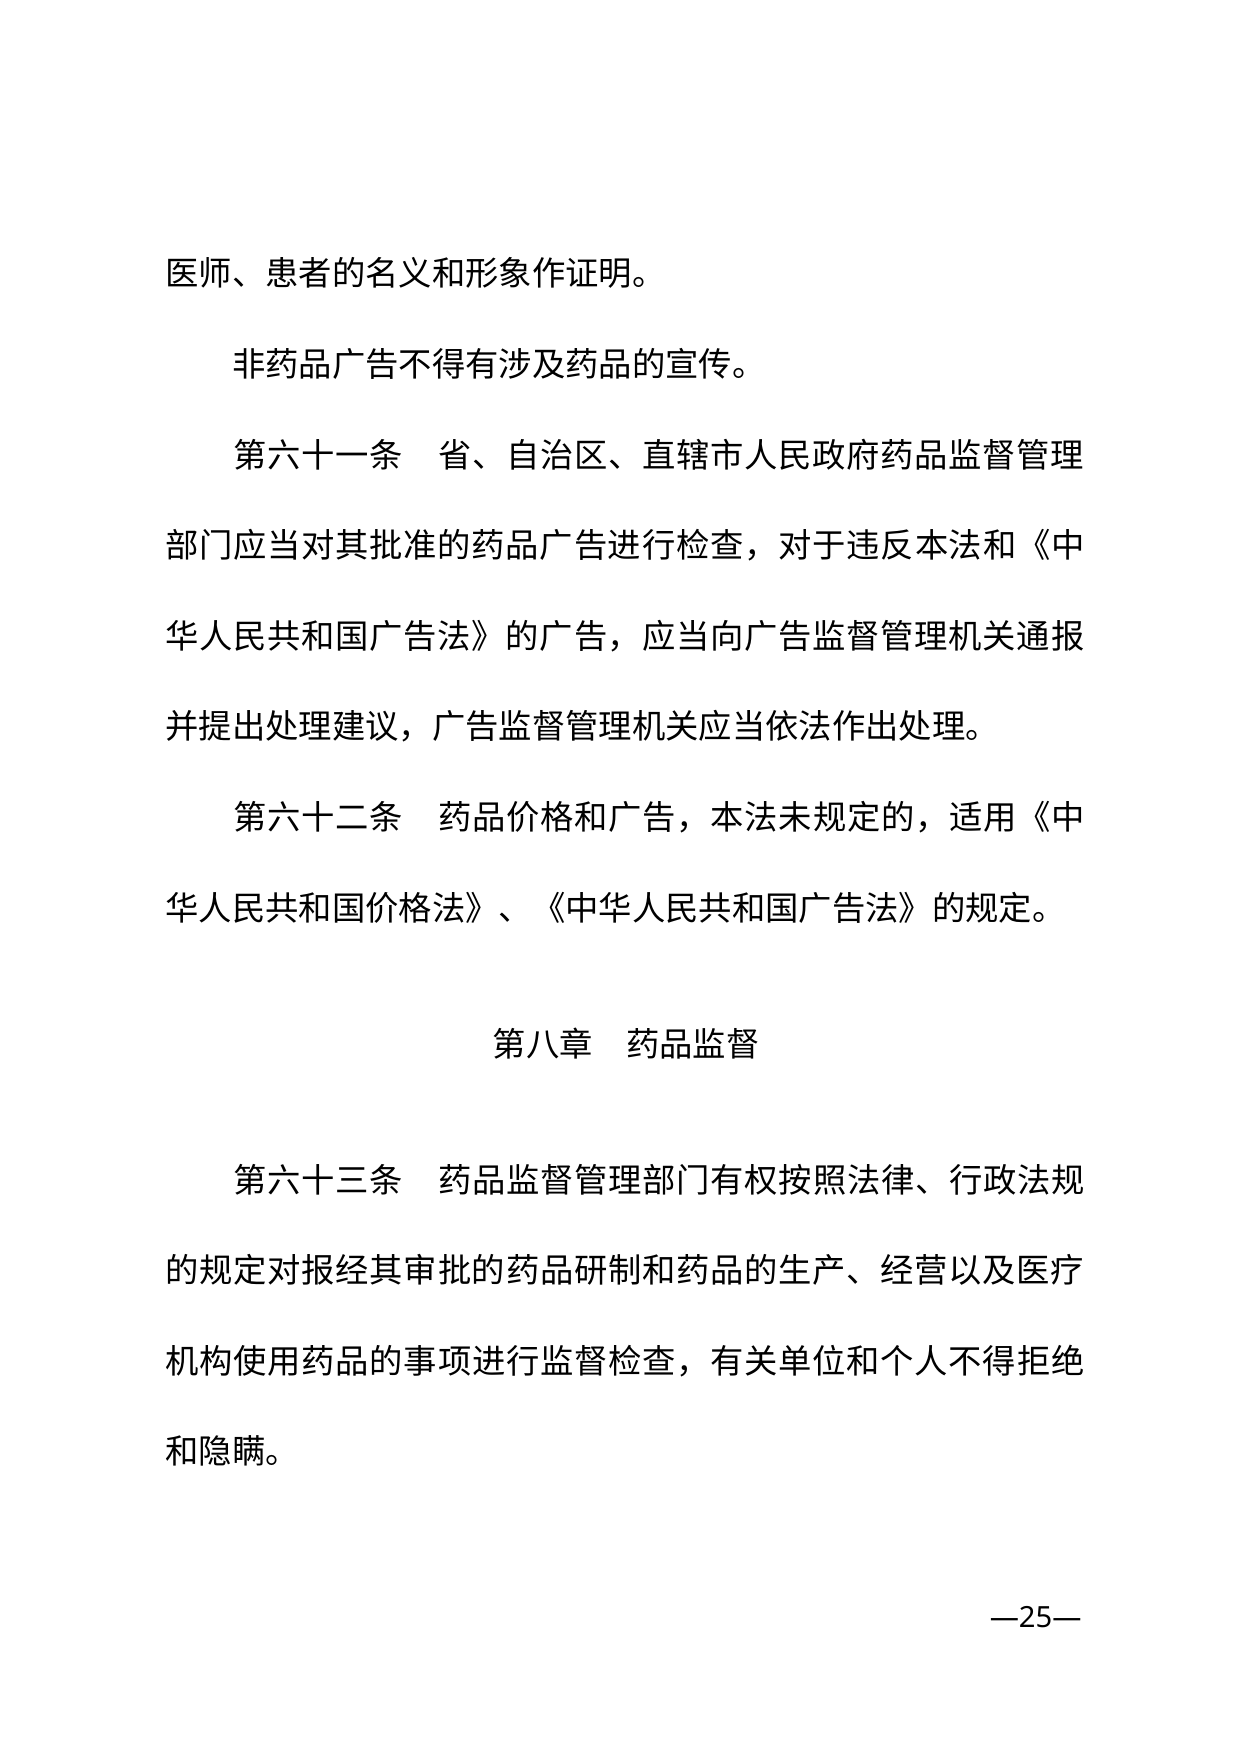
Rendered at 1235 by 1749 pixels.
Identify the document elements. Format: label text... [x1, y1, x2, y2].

text 非药品广告不得有涉及药品的宣传。 [165, 317, 1087, 407]
text 第八章 药品监督 [165, 996, 1087, 1087]
text 第六十二条 药品价格和广告，本法未规定的，适用《中华人民共和国价格法》、《中华人民共和国广告法》的规定。 [165, 770, 1087, 951]
text 第六十三条 药品监督管理部门有权按照法律、行政法规的规定对报经其审批的药品研制和药品的生产、经营以及医疗机构使用药品的事项进行监督检查，有关单位和个人不得拒绝和隐瞒。 [165, 1132, 1087, 1495]
text 第六十一条 省、自治区、直辖市人民政府药品监督管理部门应当对其批准的药品广告进行检查，对于违反本法和《中华人民共和国广告法》的广告，应当向广告监督管理机关通报并提出处理建议，广告监督管理机关应当依法作出处理。 [165, 407, 1087, 770]
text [165, 226, 1087, 317]
